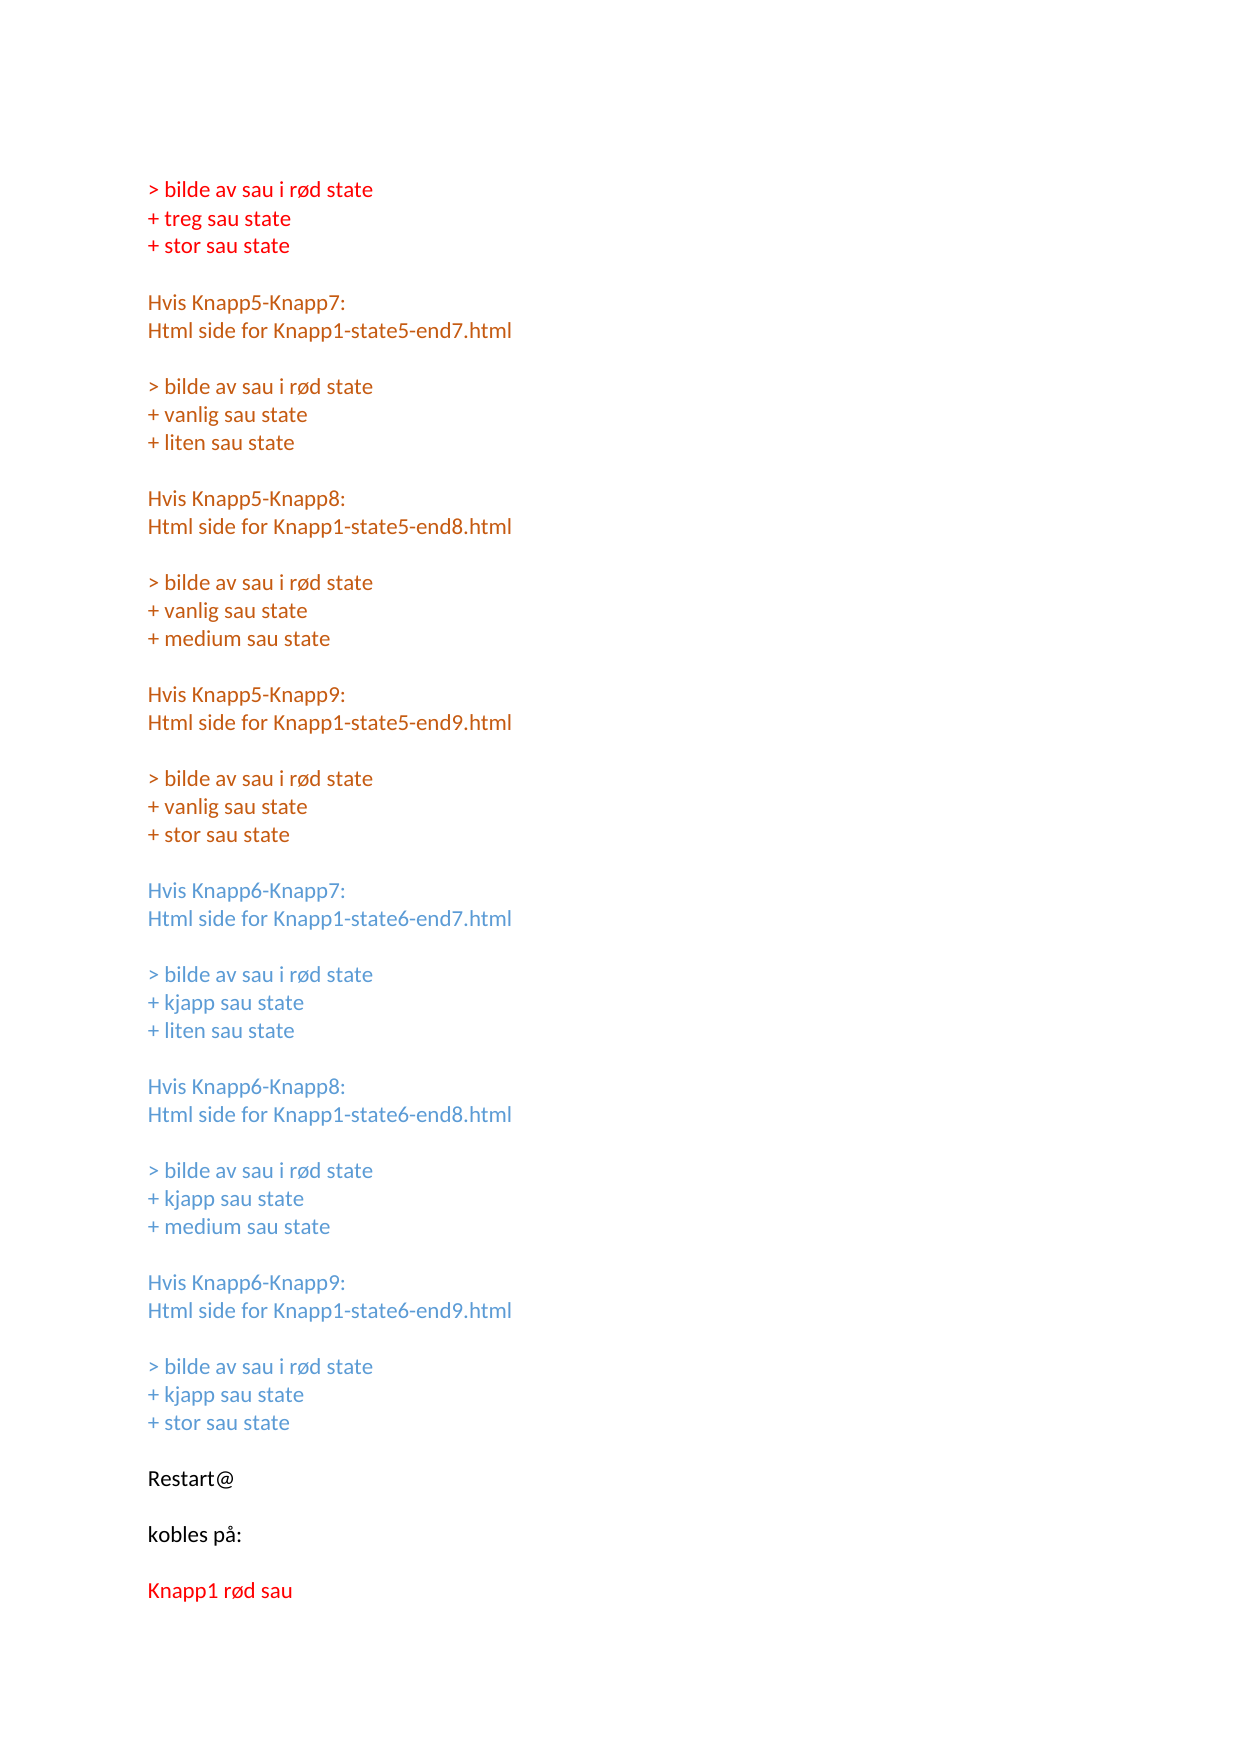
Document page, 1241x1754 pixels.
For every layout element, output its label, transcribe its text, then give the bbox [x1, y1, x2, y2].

text + vanlig sau state [148, 400, 1093, 428]
text Html side for Knapp1-state5-end8.html [148, 512, 1093, 540]
text + vanlig sau state [148, 596, 1093, 624]
text + liten sau state [148, 428, 1093, 456]
text > bilde av sau i rød state [148, 960, 1093, 988]
text + stor sau state [148, 820, 1093, 848]
text + kjapp sau state [148, 988, 1093, 1016]
text Hvis Knapp6-Knapp9: [148, 1268, 1093, 1296]
text + stor sau state [148, 1408, 1093, 1437]
text > bilde av sau i rød state [148, 1352, 1093, 1381]
text + medium sau state [148, 1212, 1093, 1240]
text Hvis Knapp5-Knapp7: [148, 288, 1093, 316]
text kobles på: [148, 1521, 1093, 1549]
text > bilde av sau i rød state [148, 1156, 1093, 1184]
text + vanlig sau state [148, 792, 1093, 820]
text + treg sau state [148, 204, 1093, 232]
text Html side for Knapp1-state5-end7.html [148, 316, 1093, 344]
text + liten sau state [148, 1016, 1093, 1044]
text + medium sau state [148, 624, 1093, 652]
text > bilde av sau i rød state [148, 176, 1093, 204]
text > bilde av sau i rød state [148, 568, 1093, 596]
text + kjapp sau state [148, 1184, 1093, 1212]
text > bilde av sau i rød state [148, 764, 1093, 792]
text Hvis Knapp6-Knapp8: [148, 1072, 1093, 1100]
text + kjapp sau state [148, 1381, 1093, 1408]
text Hvis Knapp5-Knapp8: [148, 484, 1093, 512]
text Knapp1 rød sau [148, 1577, 1093, 1605]
text + stor sau state [148, 232, 1093, 260]
text Html side for Knapp1-state6-end9.html [148, 1296, 1093, 1324]
text > bilde av sau i rød state [148, 372, 1093, 400]
text Hvis Knapp6-Knapp7: [148, 876, 1093, 904]
text Html side for Knapp1-state6-end8.html [148, 1100, 1093, 1128]
text Html side for Knapp1-state6-end7.html [148, 904, 1093, 932]
text Restart@ [148, 1464, 1093, 1493]
text Hvis Knapp5-Knapp9: [148, 680, 1093, 708]
text Html side for Knapp1-state5-end9.html [148, 708, 1093, 736]
